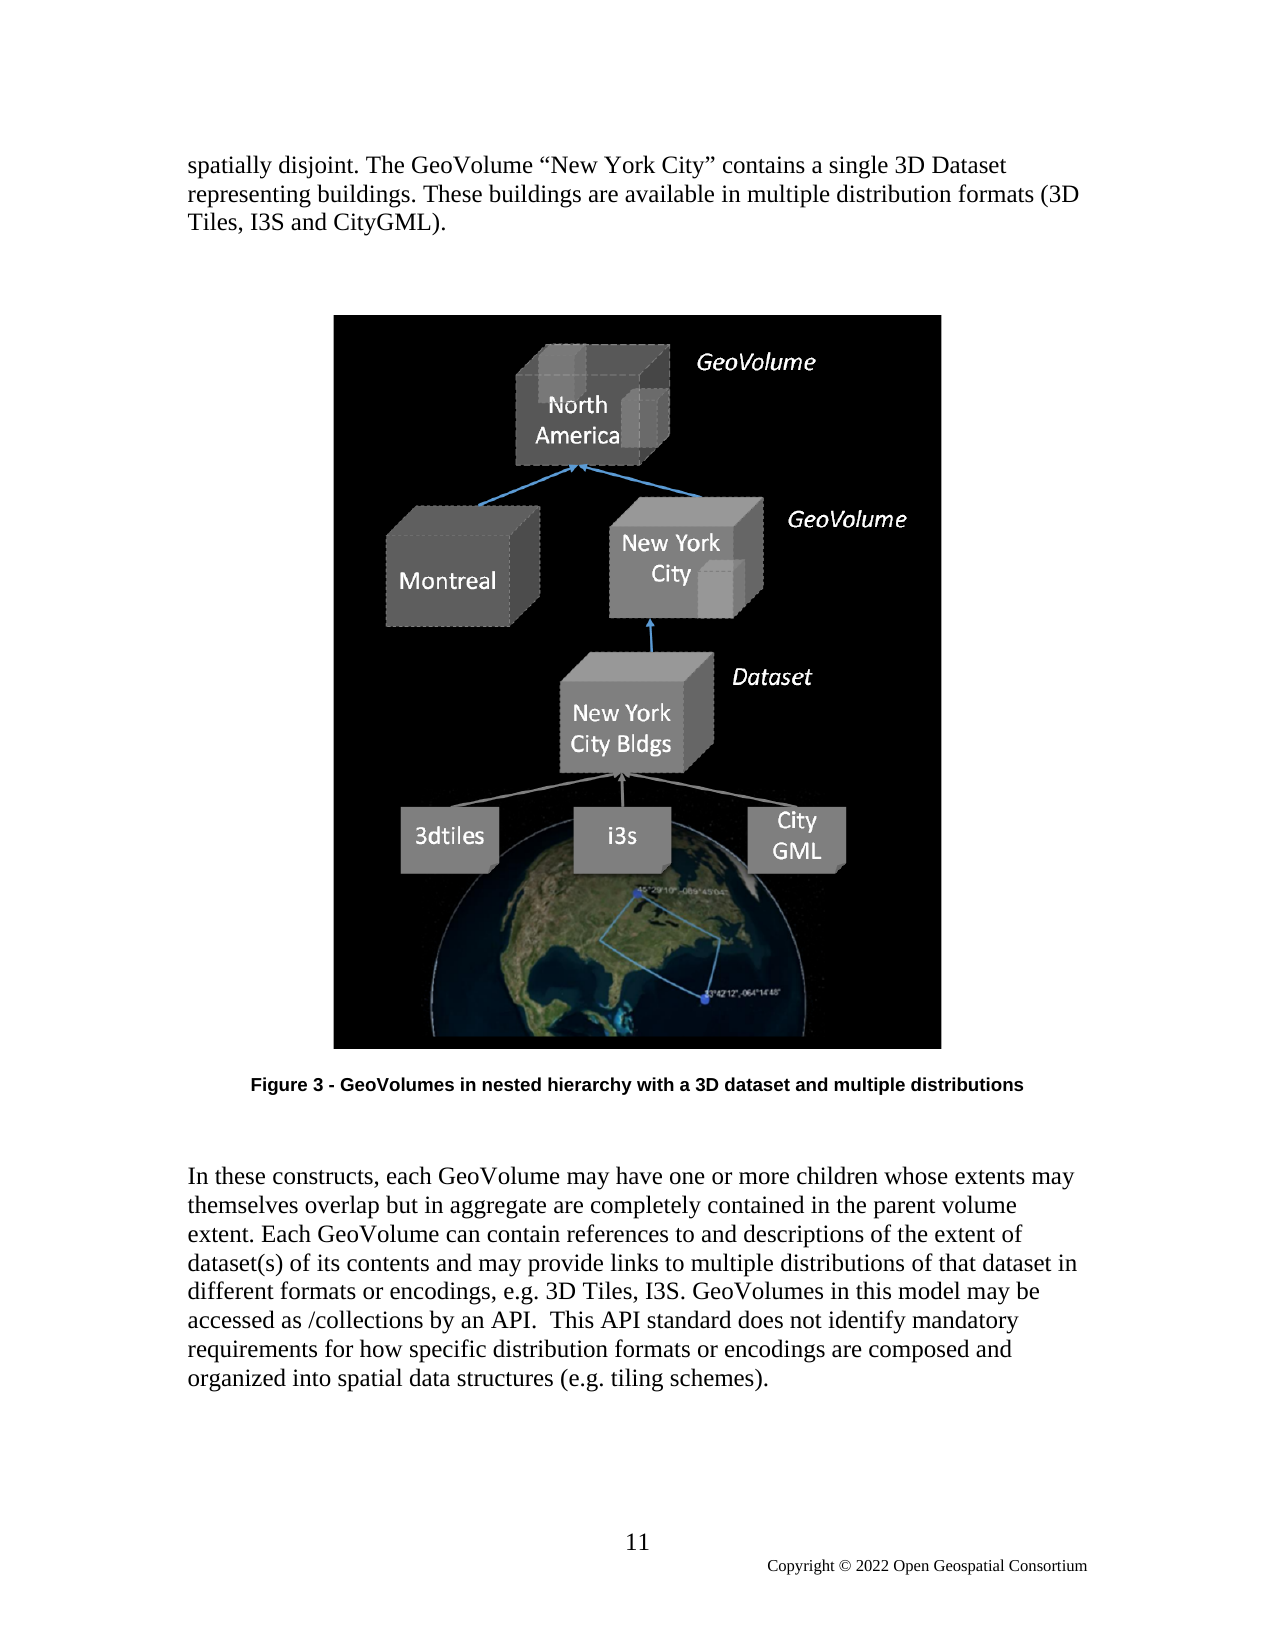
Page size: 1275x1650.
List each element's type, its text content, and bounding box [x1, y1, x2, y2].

text Figure 3 - GeoVolumes in nested hierarchy with a 3D dataset and multiple distributions [187, 1074, 1087, 1095]
text In these constructs, each GeoVolume may have one or more children whose extents may themselves overlap but in aggregate are completely contained in the parent volume extent. Each GeoVolume can contain references to and descriptions of the extent of dataset(s) of its contents and may provide links to multiple distributions of that dataset in different formats or encodings, e.g. 3D Tiles, I3S. GeoVolumes in this model may be accessed as /collections by an API. This API standard does not identify mandatory requirements for how specific distribution formats or encodings are composed and organized into spatial data structures (e.g. tiling schemes). [187, 1161, 1087, 1391]
picture [333, 315, 942, 1049]
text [187, 150, 1087, 236]
